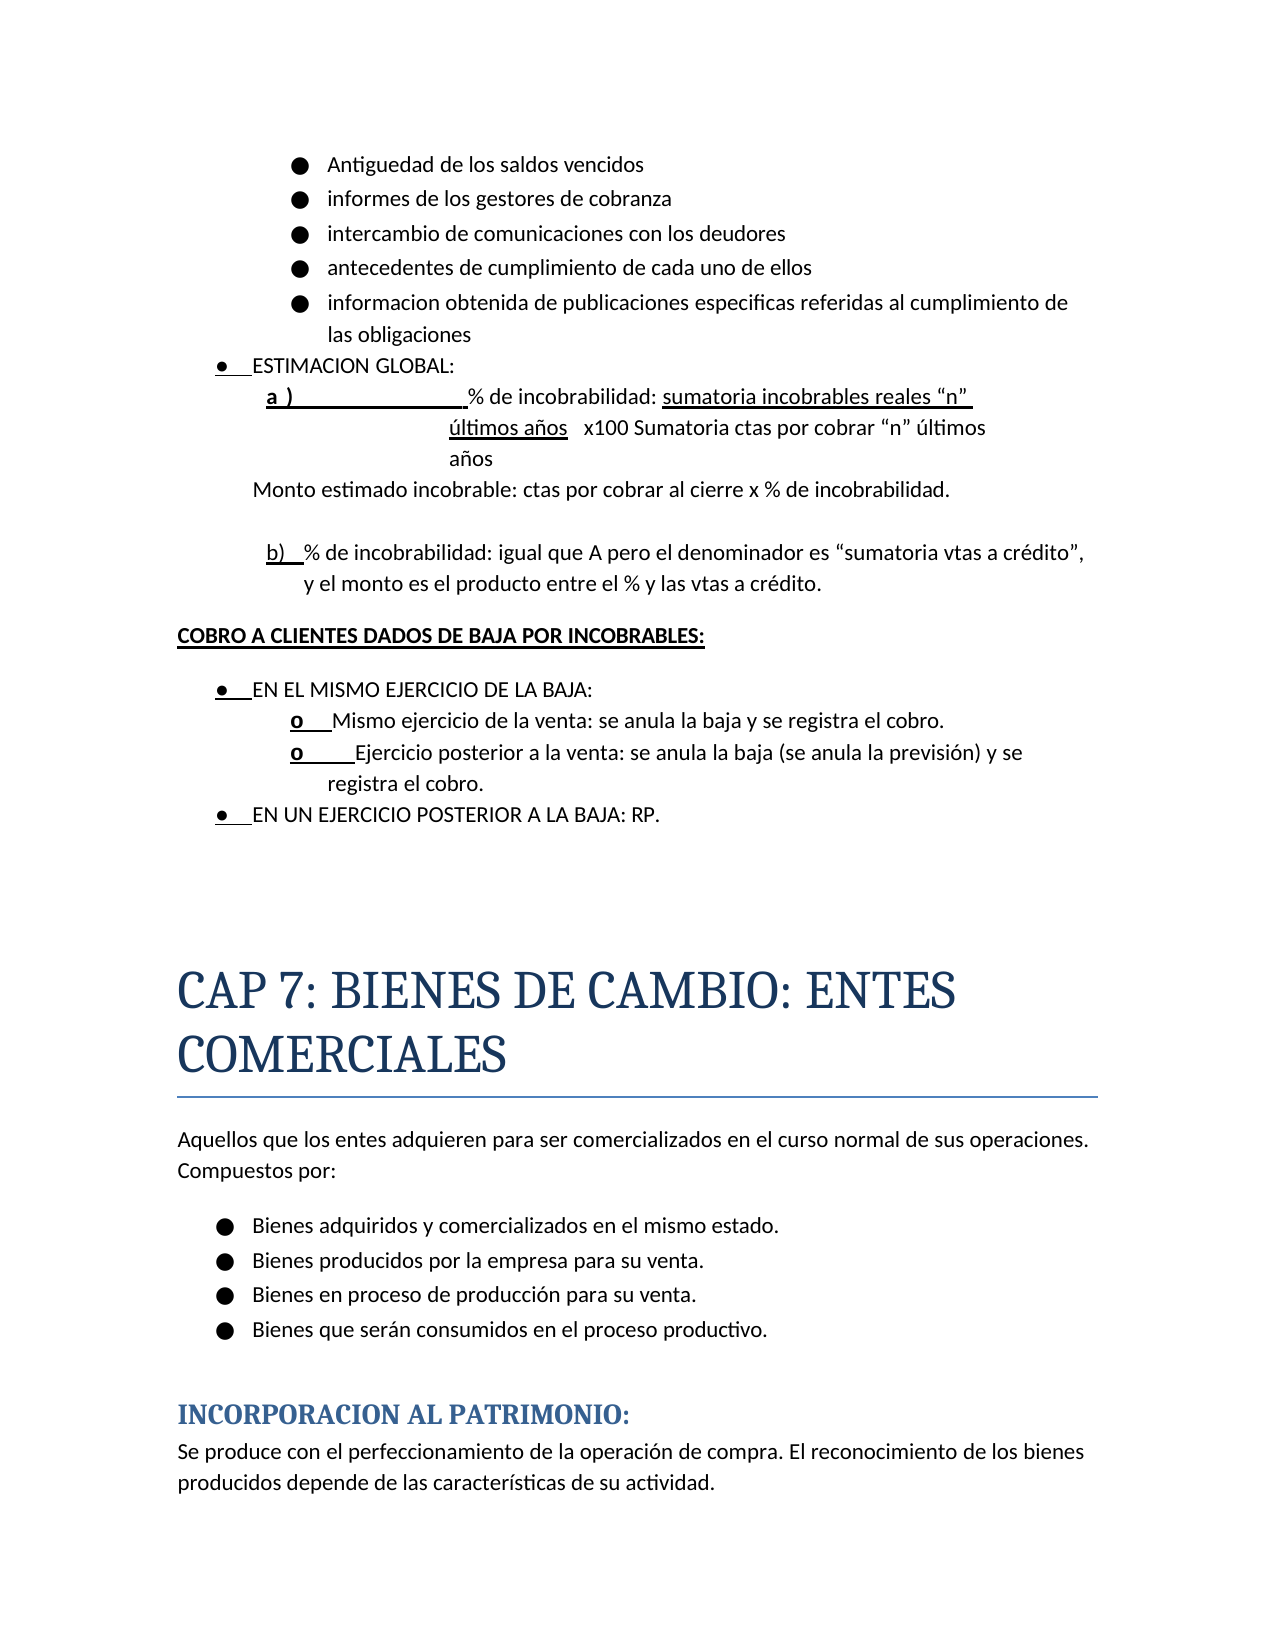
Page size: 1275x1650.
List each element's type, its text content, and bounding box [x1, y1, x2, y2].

list informacion obtenida de publicaciones especificas referidas al cumplimiento de las obligaciones [290, 286, 1095, 348]
list Antiguedad de los saldos vencidos [290, 148, 1242, 179]
subtitle CAP 7: BIENES DE CAMBIO: ENTES COMERCIALES [177, 960, 1242, 1086]
list Bienes en proceso de producción para su venta. [215, 1278, 1242, 1309]
list ​ % de incobrabilidad: sumatoria incobrables reales “n” últimos años x100 Sumatoria ctas por cobrar “n” últimos años [266, 382, 990, 472]
list Bienes producidos por la empresa para su venta. [215, 1243, 1242, 1275]
list ESTIMACION GLOBAL: [215, 351, 1242, 379]
list ​ Mismo ejercicio de la venta: se anula la baja y se registra el cobro. [290, 706, 1242, 735]
list ​ Ejercicio posterior a la venta: se anula la baja (se anula la previsión) y se registra el cobro. [290, 738, 1089, 797]
list EN UN EJERCICIO POSTERIOR A LA BAJA: RP. [215, 800, 1242, 828]
list antecedentes de cumplimiento de cada uno de ellos [290, 251, 1242, 283]
list intercambio de comunicaciones con los deudores [290, 217, 1242, 248]
text Aquellos que los entes adquieren para ser comercializados en el curso normal de sus operaciones. Compuestos por: [177, 1125, 1098, 1184]
text Monto estimado incobrable: ctas por cobrar al cierre x % de incobrabilidad. [252, 475, 1242, 503]
list EN EL MISMO EJERCICIO DE LA BAJA: [215, 675, 1242, 703]
list Bienes adquiridos y comercializados en el mismo estado. [215, 1209, 1242, 1240]
list Bienes que serán consumidos en el proceso productivo. [215, 1313, 1242, 1344]
text Se produce con el perfeccionamiento de la operación de compra. El reconocimiento de los bienes producidos depende de las características de su actividad. [177, 1437, 1098, 1496]
subtitle COBRO A CLIENTES DADOS DE BAJA POR INCOBRABLES: [177, 622, 1242, 649]
list % de incobrabilidad: igual que A pero el denominador es “sumatoria vtas a crédito”, y el monto es el producto entre el % y las vtas a crédito. [266, 538, 1094, 597]
list informes de los gestores de cobranza [290, 182, 1242, 213]
subtitle INCORPORACION AL PATRIMONIO: [177, 1398, 1242, 1432]
